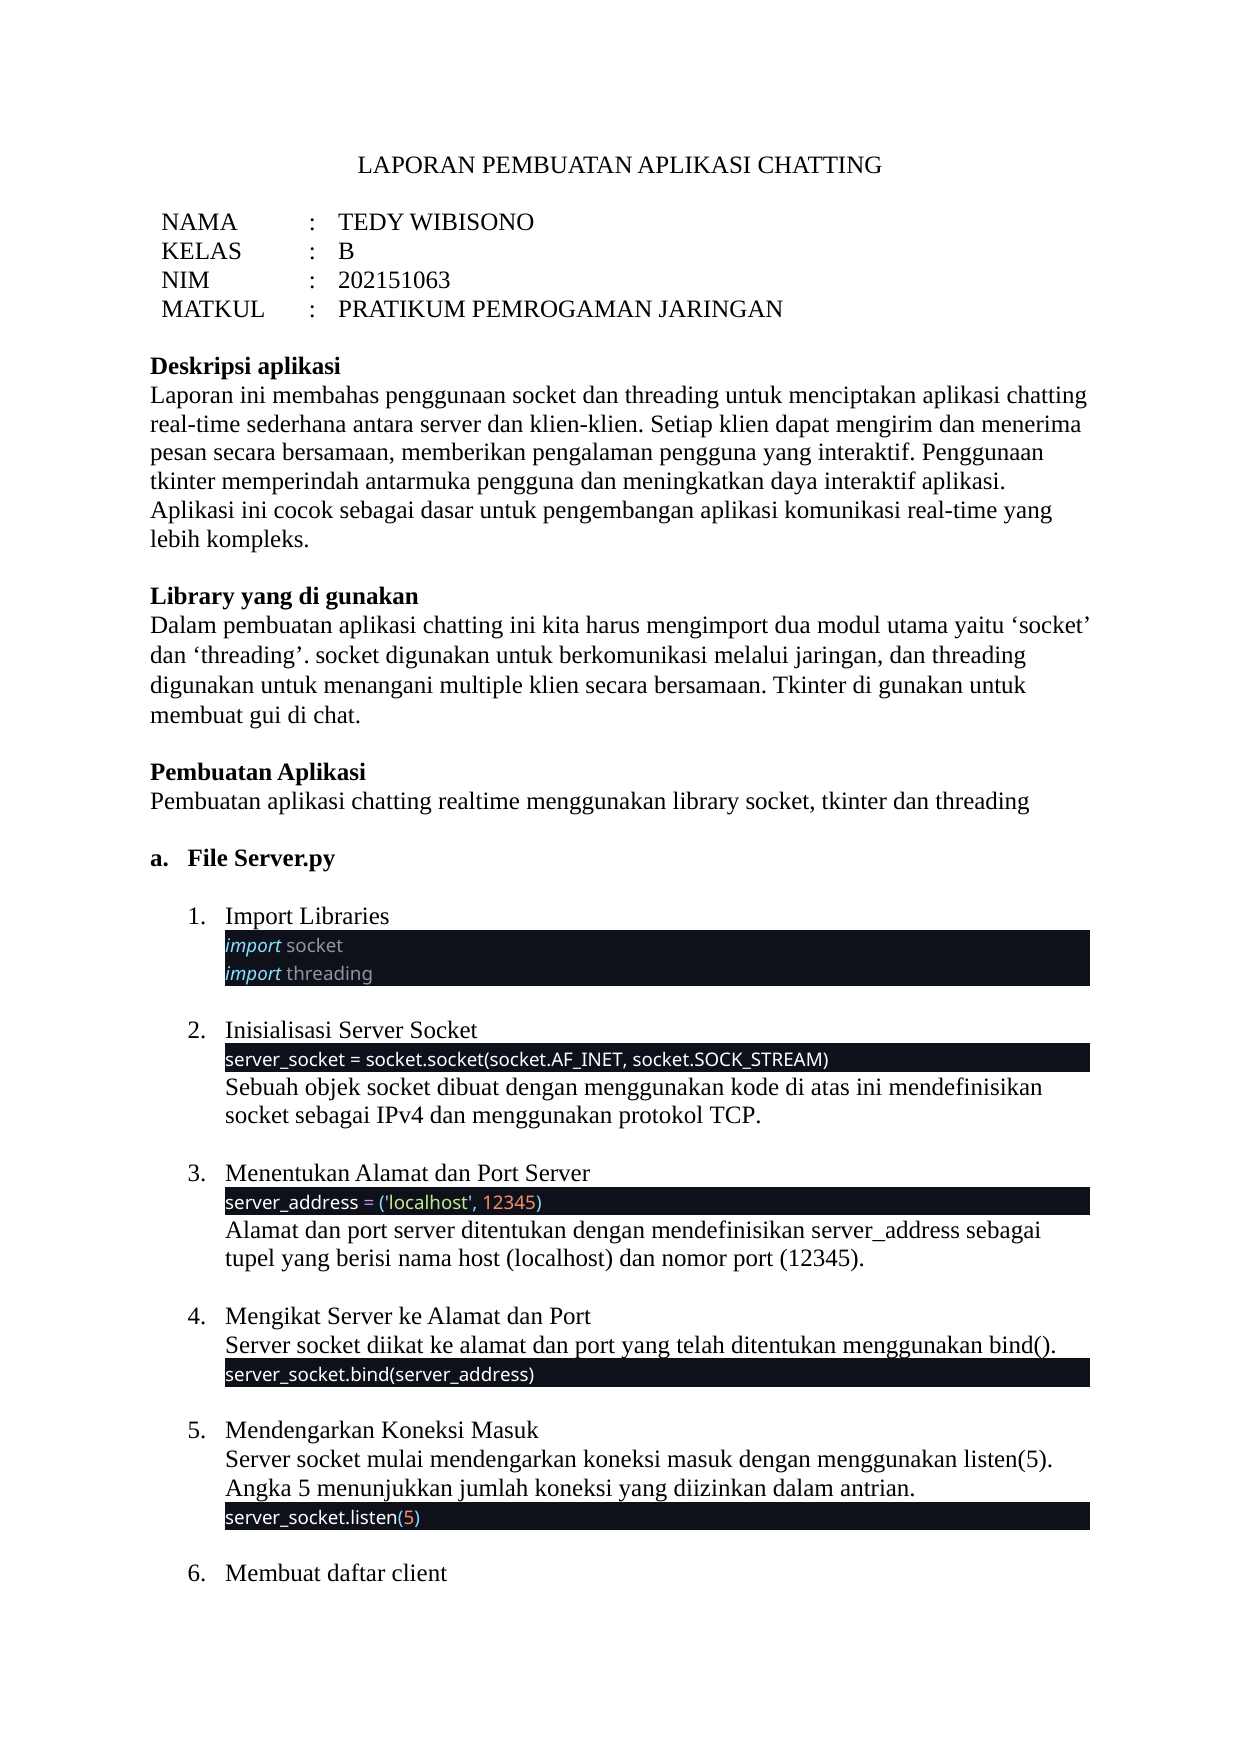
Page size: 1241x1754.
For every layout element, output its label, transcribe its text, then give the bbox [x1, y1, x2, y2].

text Laporan ini membahas penggunaan socket dan threading untuk menciptakan aplikasi chatting real-time sederhana antara server dan klien-klien. Setiap klien dapat mengirim dan menerima pesan secara bersamaan, memberikan pengalaman pengguna yang interaktif. Penggunaan tkinter memperindah antarmuka pengguna dan meningkatkan daya interaktif aplikasi. Aplikasi ini cocok sebagai dasar untuk pengembangan aplikasi komunikasi real-time yang lebih kompleks. [150, 380, 1090, 552]
list Server socket diikat ke alamat dan port yang telah ditentukan menggunakan bind(). [225, 1330, 1090, 1358]
table_cell : [297, 265, 327, 294]
list import socket [225, 930, 1090, 958]
text server_socket = socket.socket(socket.AF_INET, socket.SOCK_STREAM) [225, 1043, 1090, 1072]
table_cell PRATIKUM PEMROGAMAN JARINGAN [327, 294, 814, 322]
text Pembuatan aplikasi chatting realtime menggunakan library socket, tkinter dan threading [150, 786, 1090, 815]
list Mengikat Server ke Alamat dan Port [187, 1301, 1090, 1330]
list File Server.py [150, 843, 1090, 872]
list Inisialisasi Server Socket [187, 1015, 1090, 1043]
text Library yang di gunakan [150, 581, 1090, 610]
text LAPORAN PEMBUATAN APLIKASI CHATTING [150, 150, 1090, 179]
table_header NAMA [150, 208, 297, 236]
table_cell B [327, 236, 814, 265]
list Mendengarkan Koneksi Masuk [187, 1415, 1090, 1444]
table_cell KELAS [150, 236, 297, 265]
table_cell NIM [150, 265, 297, 294]
table_cell 202151063 [327, 265, 814, 294]
list Alamat dan port server ditentukan dengan mendefinisikan server_address sebagai tupel yang berisi nama host (localhost) dan nomor port (12345). [225, 1215, 1090, 1272]
text Dalam pembuatan aplikasi chatting ini kita harus mengimport dua modul utama yaitu ‘socket’ dan ‘threading’. socket digunakan untuk berkomunikasi melalui jaringan, dan threading digunakan untuk menangani multiple klien secara bersamaan. Tkinter di gunakan untuk membuat gui di chat. [150, 610, 1090, 728]
text Deskripsi aplikasi [150, 351, 1090, 380]
text server_socket.listen(5) [225, 1502, 1090, 1530]
text server_socket.bind(server_address) [225, 1358, 1090, 1387]
table_cell : [297, 294, 327, 322]
table_header : [297, 208, 327, 236]
text Pembuatan Aplikasi [150, 757, 1090, 786]
list import threading [225, 958, 1090, 986]
list Import Libraries [187, 901, 1090, 930]
text Sebuah objek socket dibuat dengan menggunakan kode di atas ini mendefinisikan socket sebagai IPv4 dan menggunakan protokol TCP. [225, 1072, 1090, 1129]
list Server socket mulai mendengarkan koneksi masuk dengan menggunakan listen(5). Angka 5 menunjukkan jumlah koneksi yang diizinkan dalam antrian. [225, 1444, 1090, 1502]
table_header TEDY WIBISONO [327, 208, 814, 236]
list Membuat daftar client [187, 1558, 1090, 1587]
table_cell : [297, 236, 327, 265]
list Menentukan Alamat dan Port Server [187, 1158, 1090, 1187]
table_cell MATKUL [150, 294, 297, 322]
list server_address = ('localhost', 12345) [225, 1187, 1090, 1215]
